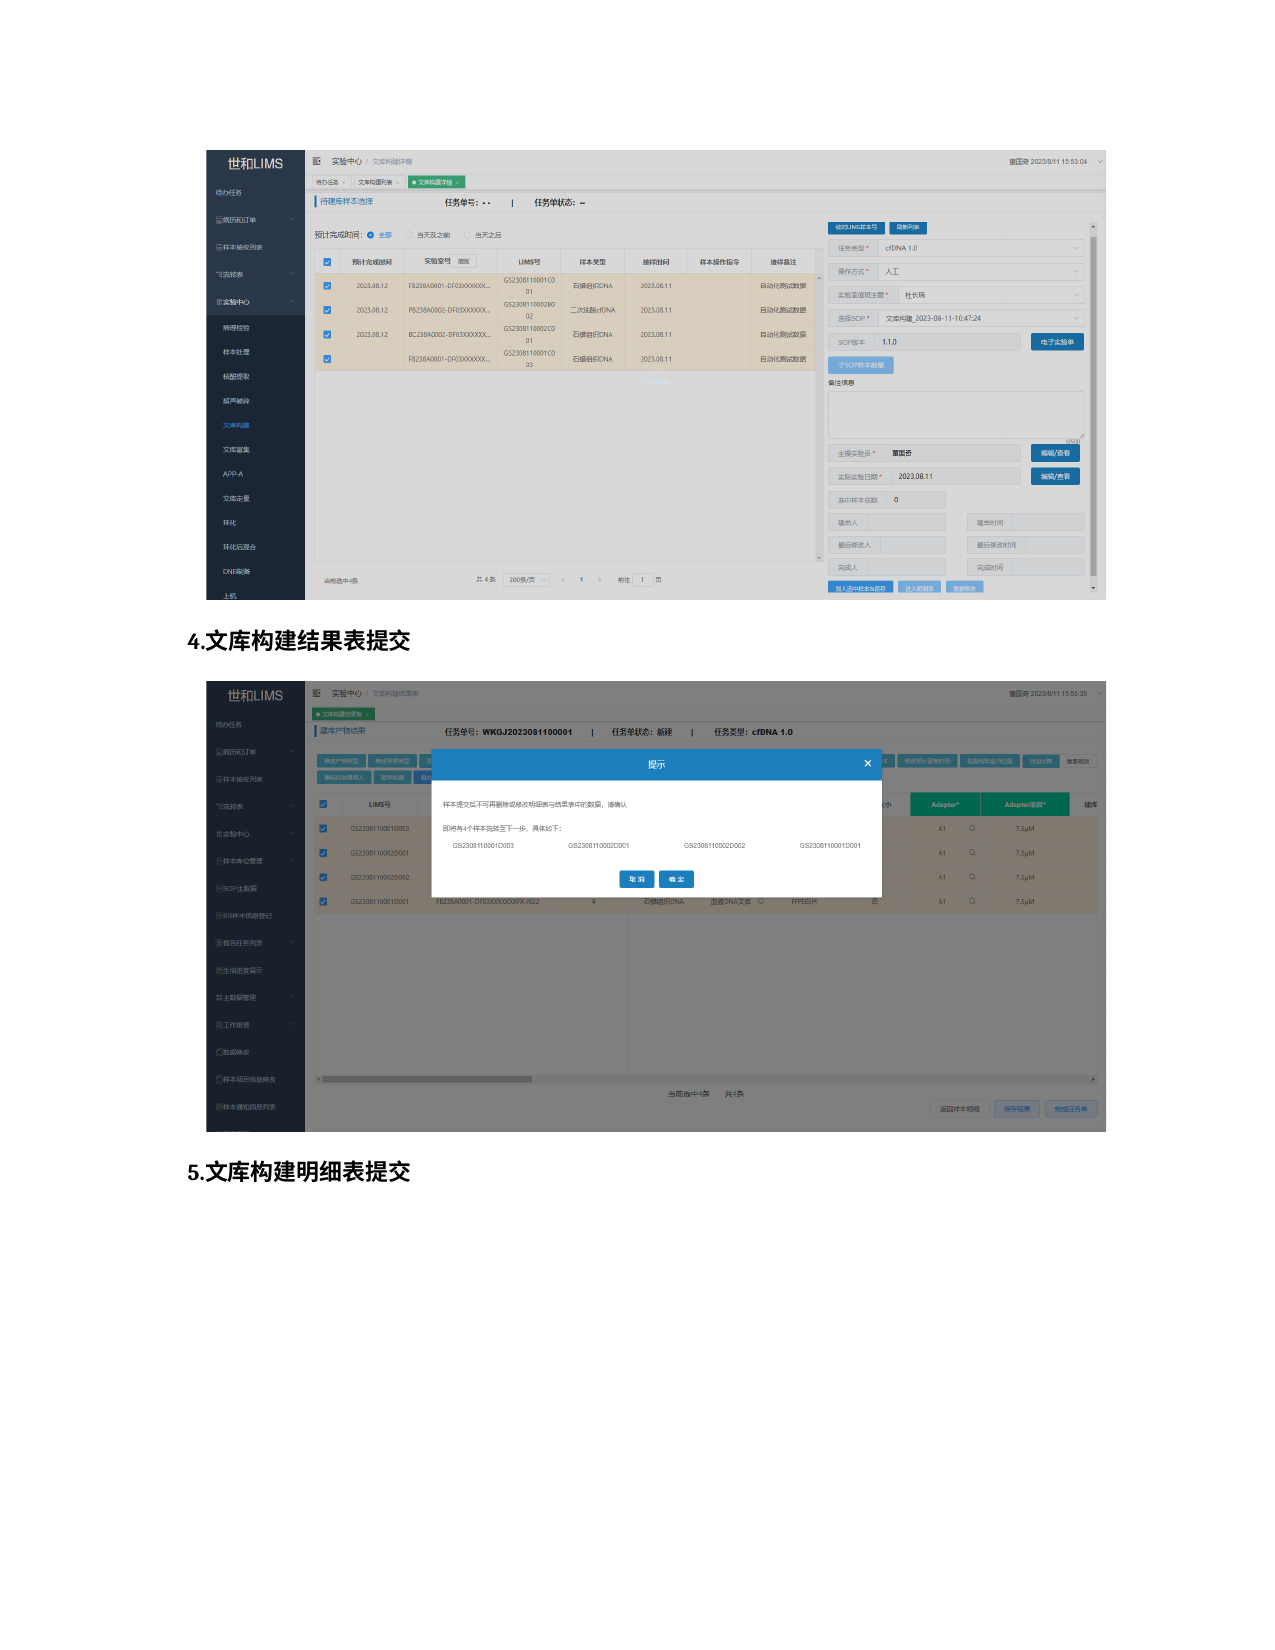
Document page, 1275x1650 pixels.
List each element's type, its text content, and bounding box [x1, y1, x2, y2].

text 5.文库构建明细表提交 [187, 1156, 1087, 1187]
picture [206, 150, 1107, 600]
picture [206, 681, 1107, 1132]
text 4.文库构建结果表提交 [187, 625, 1087, 656]
